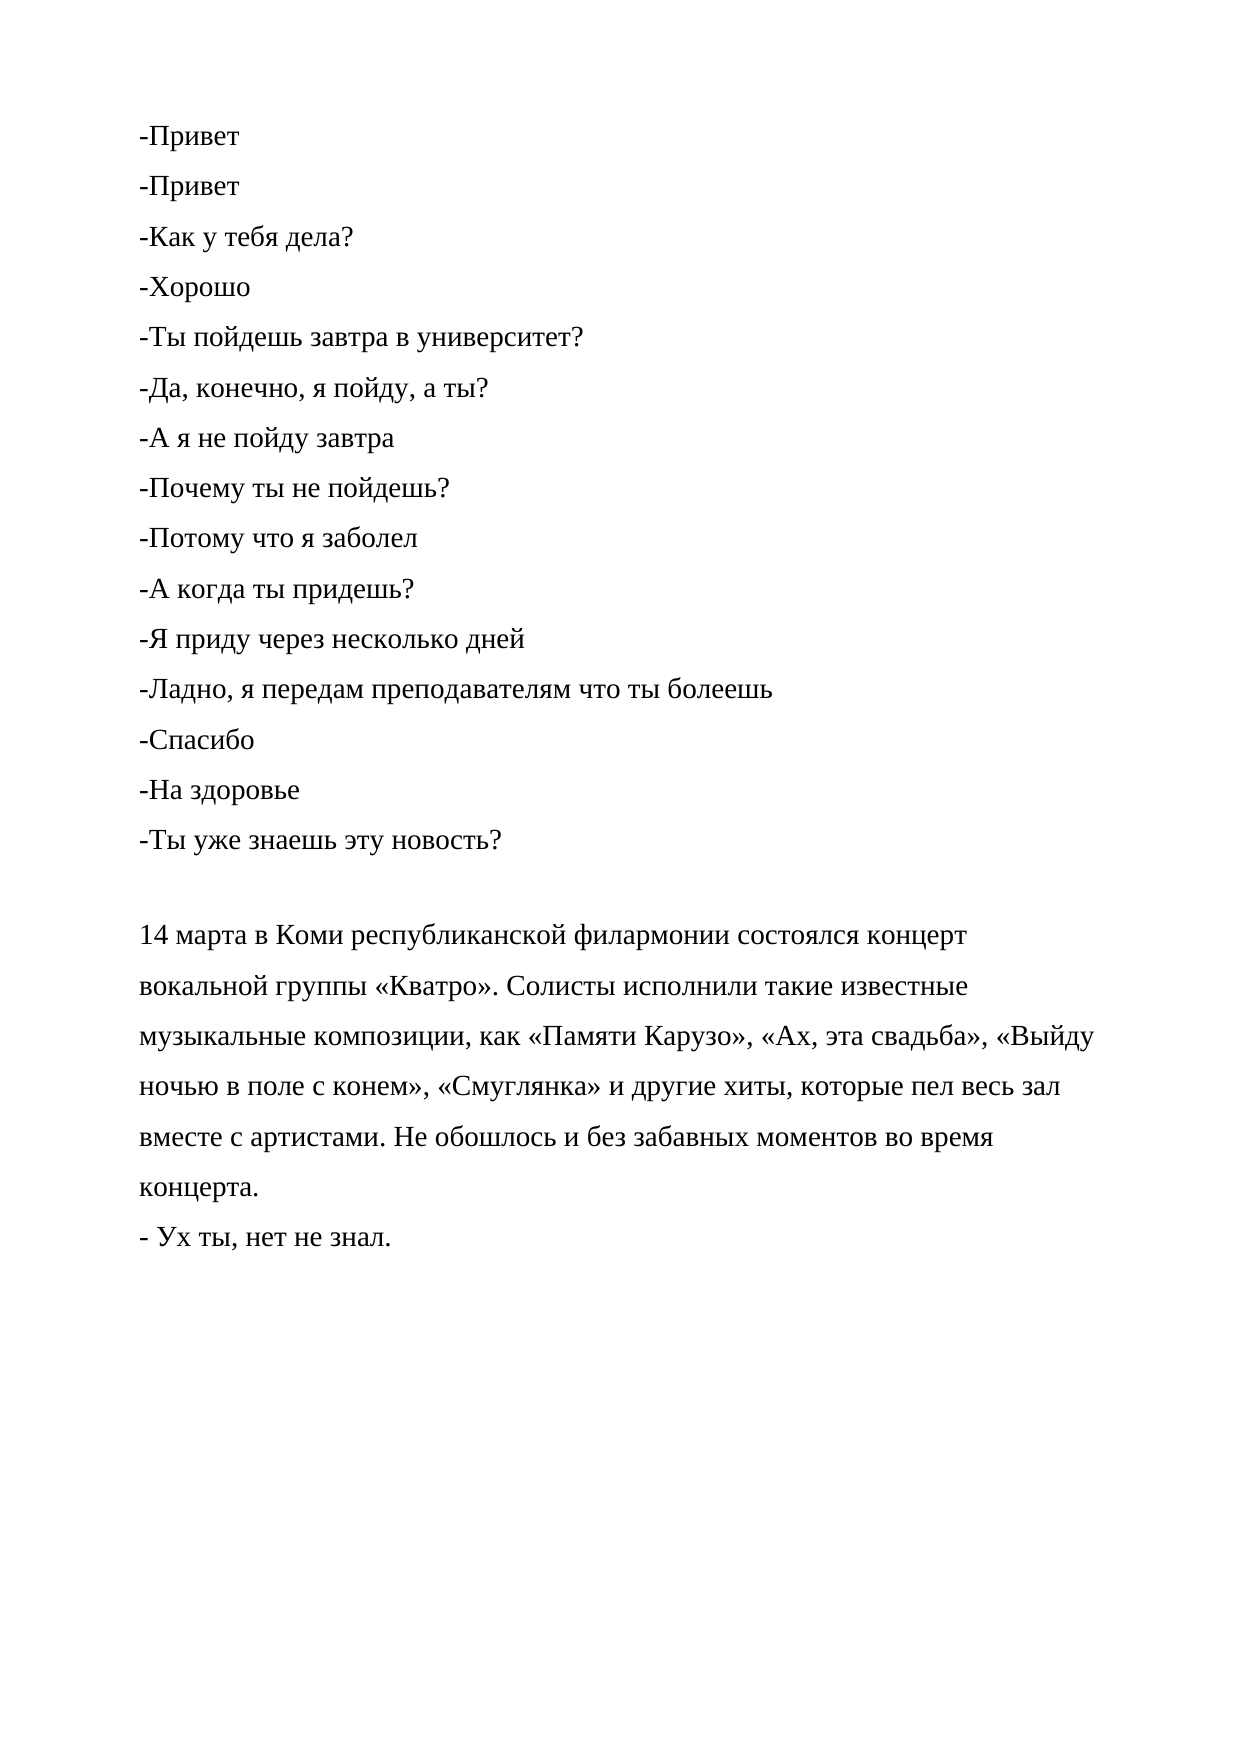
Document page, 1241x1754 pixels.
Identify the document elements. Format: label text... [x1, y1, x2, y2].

text -Да, конечно, я пойду, а ты? [139, 370, 1101, 403]
text -Привет [139, 168, 1101, 202]
text -Хорошо [139, 269, 1101, 303]
text - Ух ты, нет не знал. [139, 1219, 1101, 1253]
text -Привет [139, 118, 1101, 152]
text -А я не пойду завтра [139, 420, 1101, 453]
text -На здоровье [139, 772, 1101, 806]
text -Потому что я заболел [139, 521, 1101, 554]
text 14 марта в Коми республиканской филармонии состоялся концерт вокальной группы «Кватро». Солисты исполнили такие известные музыкальные композиции, как «Памяти Карузо», «Ах, эта свадьба», «Выйду ночью в поле с конем», «Смуглянка» и другие хиты, которые пел весь зал вместе с артистами. Не обошлось и без забавных моментов во время концерта. [139, 917, 1101, 1203]
text -Почему ты не пойдешь? [139, 470, 1101, 504]
text -Как у тебя дела? [139, 219, 1101, 252]
text -Ладно, я передам преподавателям что ты болеешь [139, 672, 1101, 705]
text -А когда ты придешь? [139, 571, 1101, 604]
text -Ты пойдешь завтра в университет? [139, 319, 1101, 353]
text -Спасибо [139, 722, 1101, 755]
text -Я приду через несколько дней [139, 621, 1101, 655]
text -Ты уже знаешь эту новость? [139, 822, 1101, 856]
